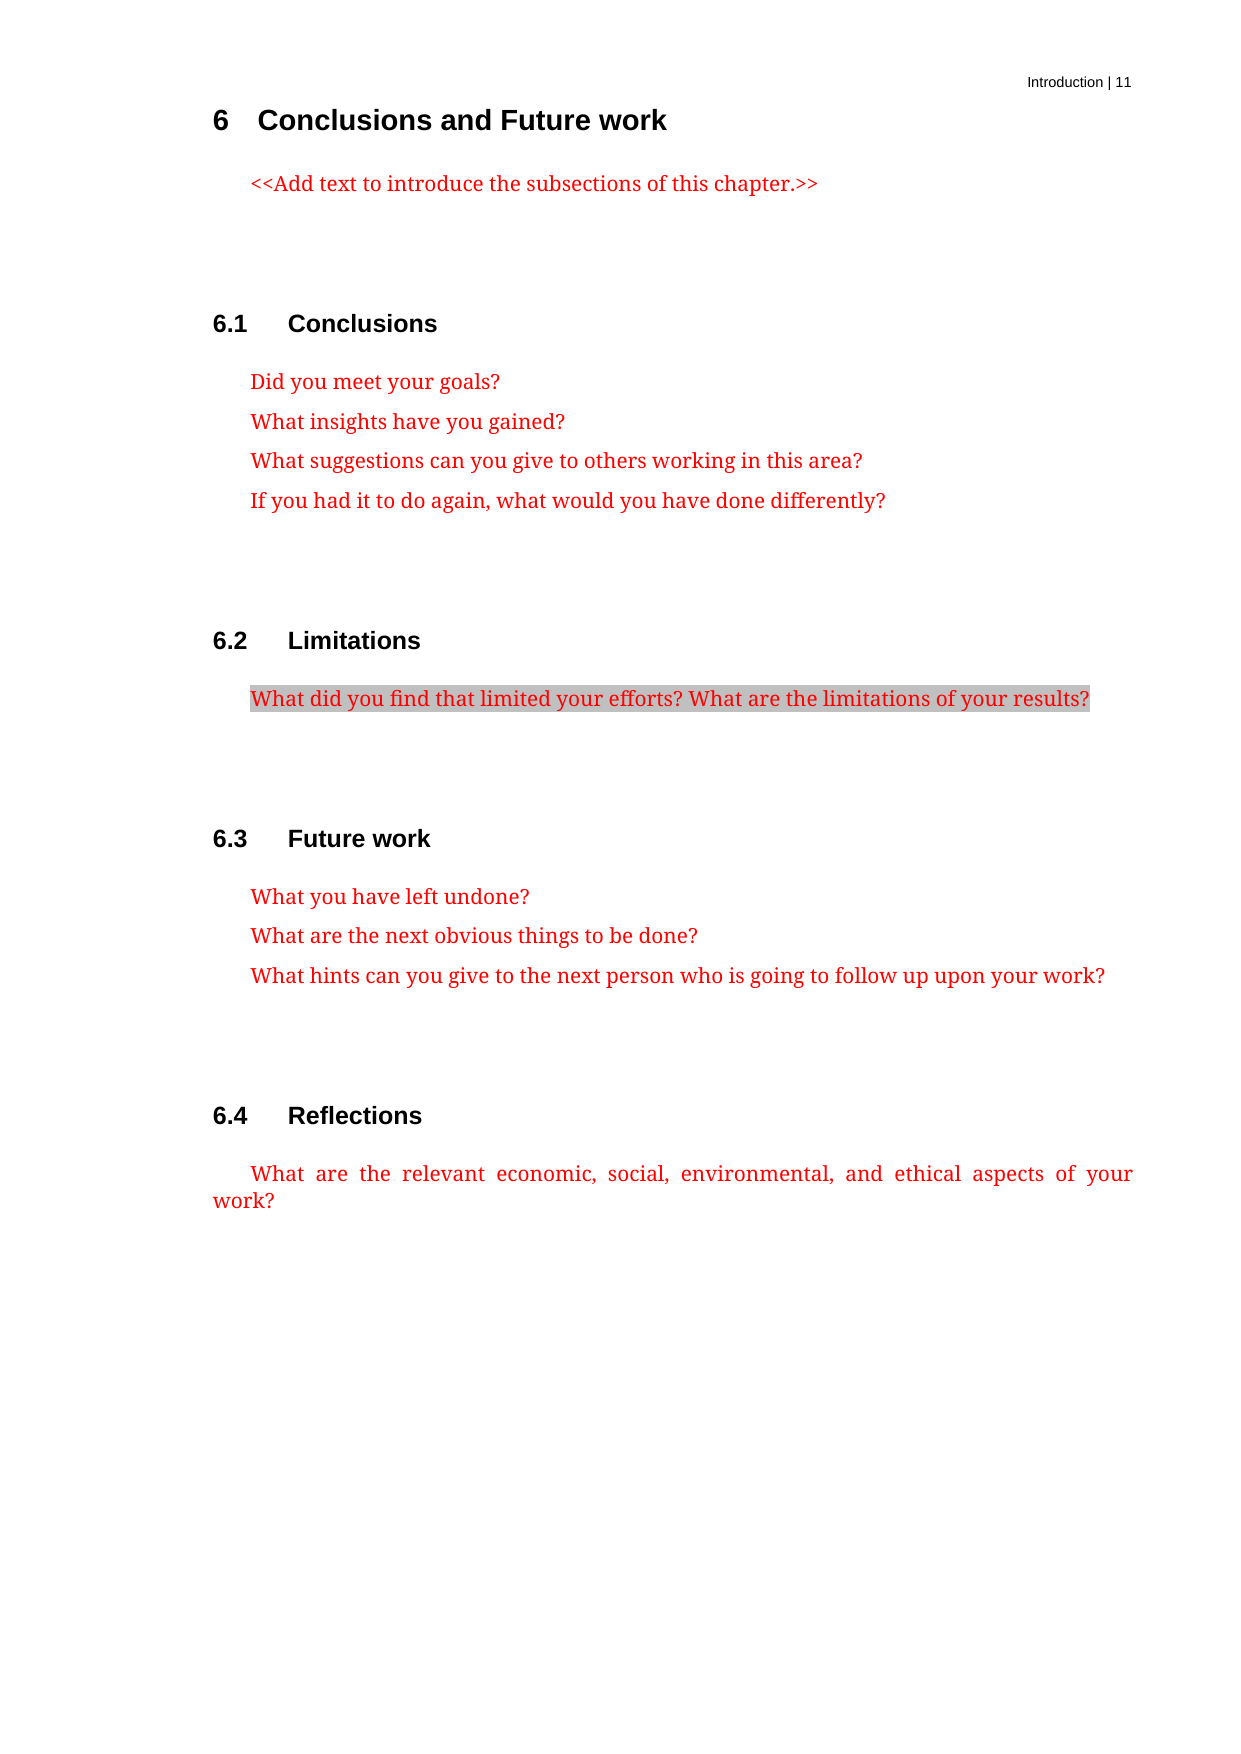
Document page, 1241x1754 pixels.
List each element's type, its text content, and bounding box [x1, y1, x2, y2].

text What suggestions can you give to others working in this area? [213, 447, 1134, 474]
subtitle Conclusions and Future work [213, 103, 1134, 137]
text What did you find that limited your efforts? What are the limitations of your results? [213, 684, 1134, 712]
text <<Add text to introduce the subsections of this chapter.>> [213, 170, 1134, 197]
text What you have left undone? [213, 882, 1134, 909]
text What insights have you gained? [213, 407, 1134, 434]
text If you had it to do again, what would you have done differently? [213, 487, 1134, 514]
subtitle Conclusions [213, 309, 1134, 339]
subtitle Reflections [213, 1101, 1134, 1130]
text Did you meet your goals? [213, 368, 1134, 395]
subtitle Limitations [213, 626, 1134, 655]
subtitle Future work [213, 824, 1134, 853]
text What are the next obvious things to be done? [213, 922, 1134, 949]
text What hints can you give to the next person who is going to follow up upon your work? [213, 962, 1134, 989]
text What are the relevant economic, social, environmental, and ethical aspects of your work? [213, 1159, 1134, 1214]
